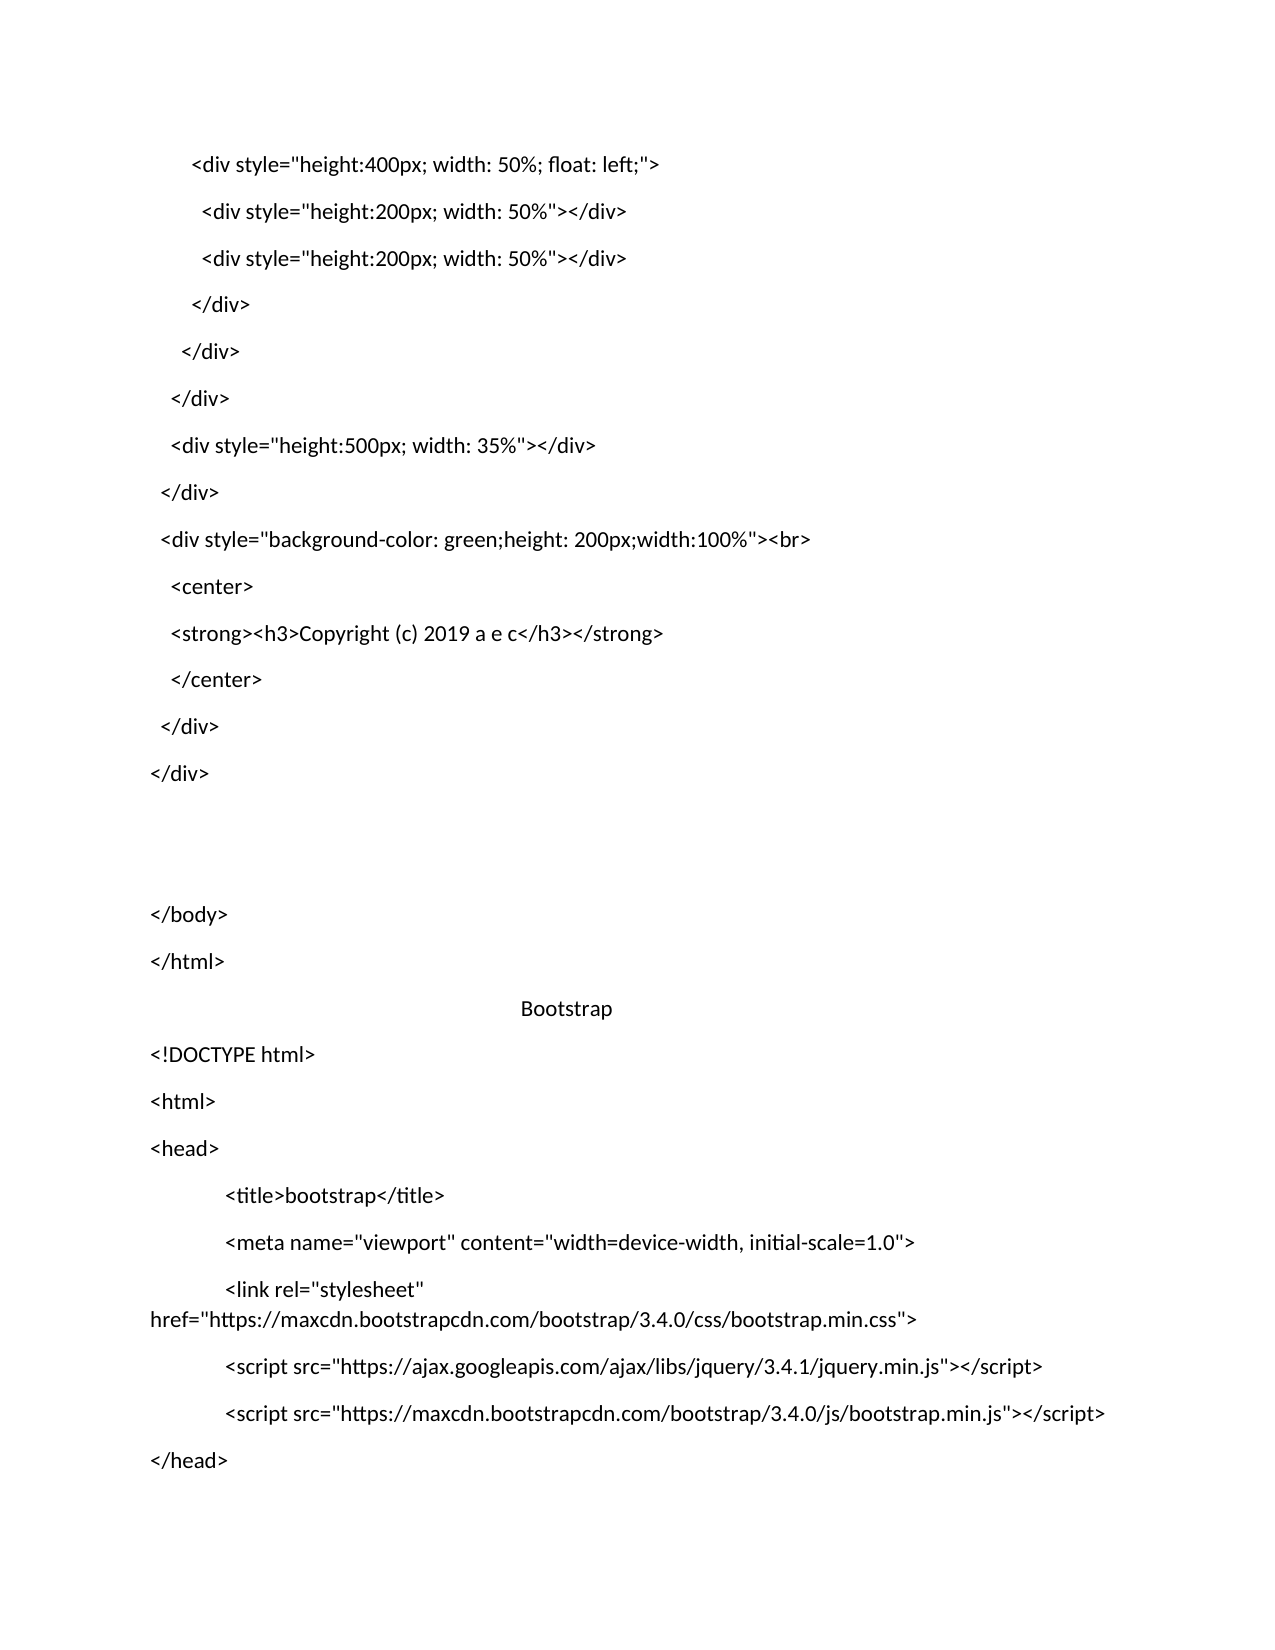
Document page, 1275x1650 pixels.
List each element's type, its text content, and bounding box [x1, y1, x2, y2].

text </div> [150, 712, 1125, 741]
text </div> [150, 759, 1125, 787]
text <script src="https://ajax.googleapis.com/ajax/libs/jquery/3.4.1/jquery.min.js"></script> [150, 1352, 1125, 1380]
text <div style="height:400px; width: 50%; float: left;"> [150, 150, 1125, 178]
text </body> [150, 900, 1125, 928]
text </div> [150, 384, 1125, 412]
text <div style="height:200px; width: 50%"></div> [150, 244, 1125, 272]
text </div> [150, 337, 1125, 366]
text <meta name="viewport" content="width=device-width, initial-scale=1.0"> [150, 1228, 1125, 1256]
text </html> [150, 947, 1125, 975]
text </div> [150, 478, 1125, 506]
text <script src="https://maxcdn.bootstrapcdn.com/bootstrap/3.4.0/js/bootstrap.min.js"></script> [150, 1399, 1125, 1427]
text <div style="height:200px; width: 50%"></div> [150, 197, 1125, 225]
text <head> [150, 1134, 1125, 1162]
text <center> [150, 572, 1125, 600]
text <div style="background-color: green;height: 200px;width:100%"><br> [150, 525, 1125, 553]
text Bootstrap [150, 994, 1125, 1022]
text </center> [150, 666, 1125, 694]
text <link rel="stylesheet" href="https://maxcdn.bootstrapcdn.com/bootstrap/3.4.0/css/bootstrap.min.css"> [150, 1275, 1125, 1333]
text <title>bootstrap</title> [150, 1181, 1125, 1209]
text </div> [150, 291, 1125, 319]
text <strong><h3>Copyright (c) 2019 a e c</h3></strong> [150, 619, 1125, 647]
text <!DOCTYPE html> [150, 1041, 1125, 1069]
text <div style="height:500px; width: 35%"></div> [150, 431, 1125, 459]
text <html> [150, 1087, 1125, 1116]
text </head> [150, 1446, 1125, 1474]
